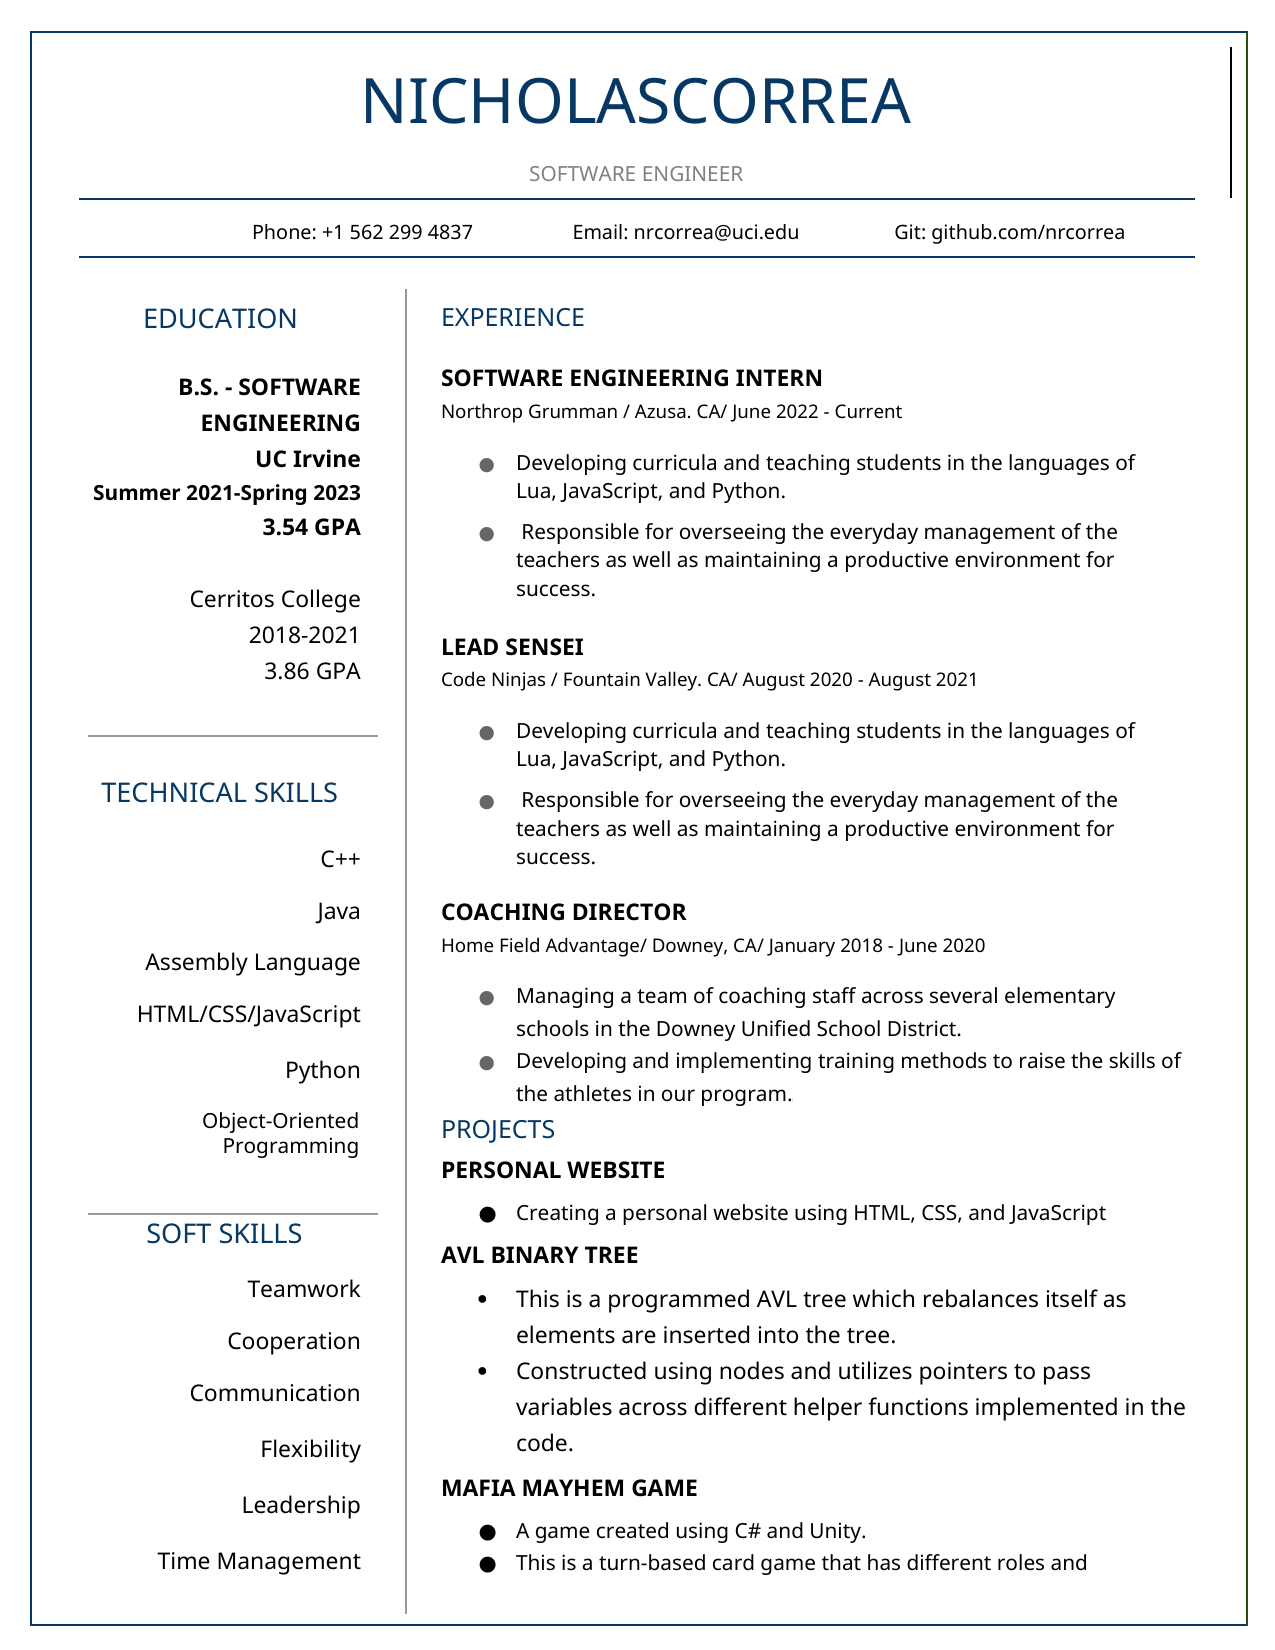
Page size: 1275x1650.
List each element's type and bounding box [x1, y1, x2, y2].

table_header [32, 33, 1246, 1624]
